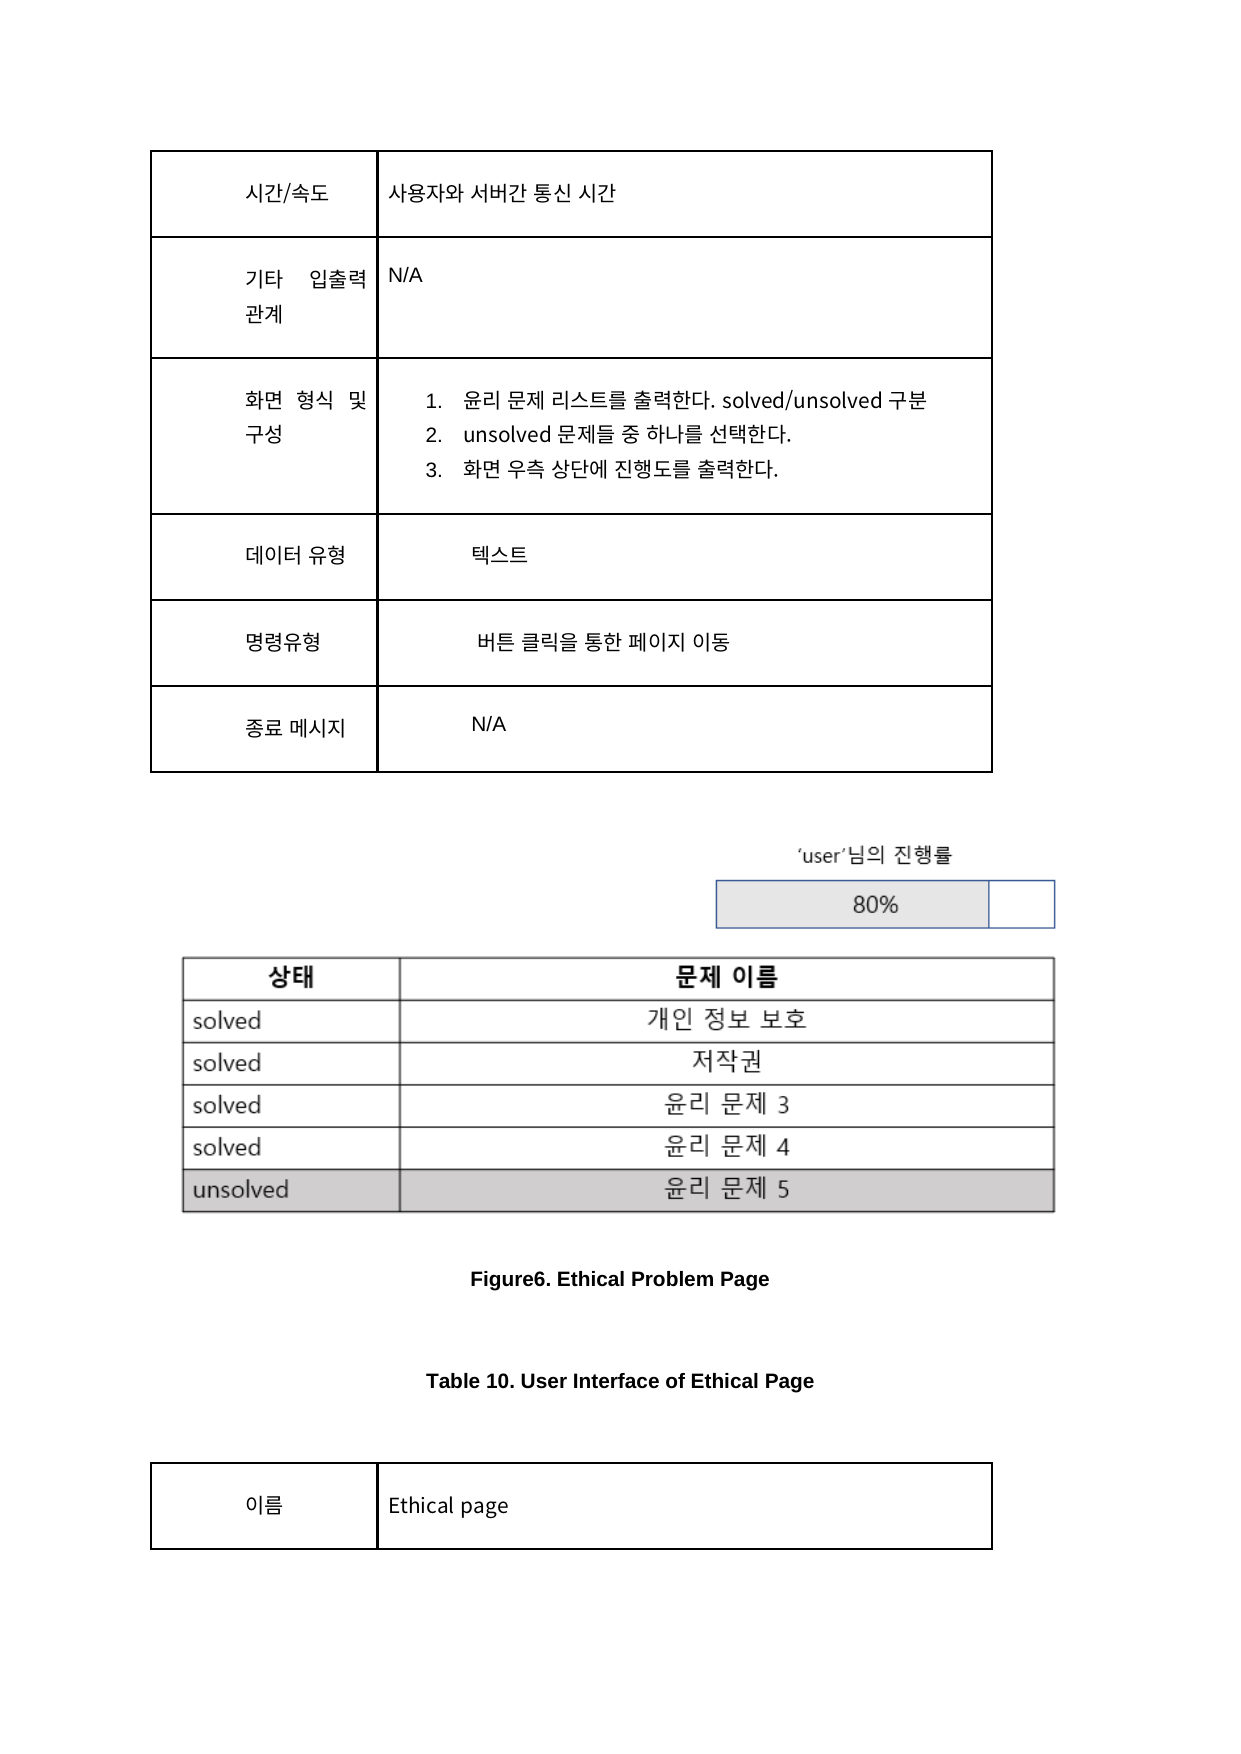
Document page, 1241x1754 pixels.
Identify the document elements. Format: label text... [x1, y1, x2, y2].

picture [150, 798, 1091, 1240]
text Table 10. User Interface of Ethical Page [150, 1368, 1090, 1392]
table_cell 데이터 유형 [152, 515, 376, 599]
table_cell 버튼 클릭을 통한 페이지 이동 [379, 601, 991, 685]
table_cell 윤리 문제 리스트를 출력한다. solved/unsolved 구분 unsolved 문제들 중 하나를 선택한다. 화면 우측 상단에 진행도를 출력한다. [379, 359, 991, 512]
table_cell 명령유형 [152, 601, 376, 685]
table_cell 사용자와 서버간 통신 시간 [379, 152, 991, 236]
table_cell 화면 형식 및 구성 [152, 359, 376, 512]
table_cell 종료 메시지 [152, 687, 376, 771]
table_cell N/A [379, 238, 991, 357]
text Figure6. Ethical Problem Page [150, 1267, 1090, 1291]
table_cell 시간/속도 [152, 152, 376, 236]
table_cell 텍스트 [379, 515, 991, 599]
table_cell 기타 입출력 관계 [152, 238, 376, 357]
table_header Ethical page [379, 1464, 991, 1548]
table_header 이름 [152, 1464, 376, 1548]
table_cell N/A [379, 687, 991, 771]
